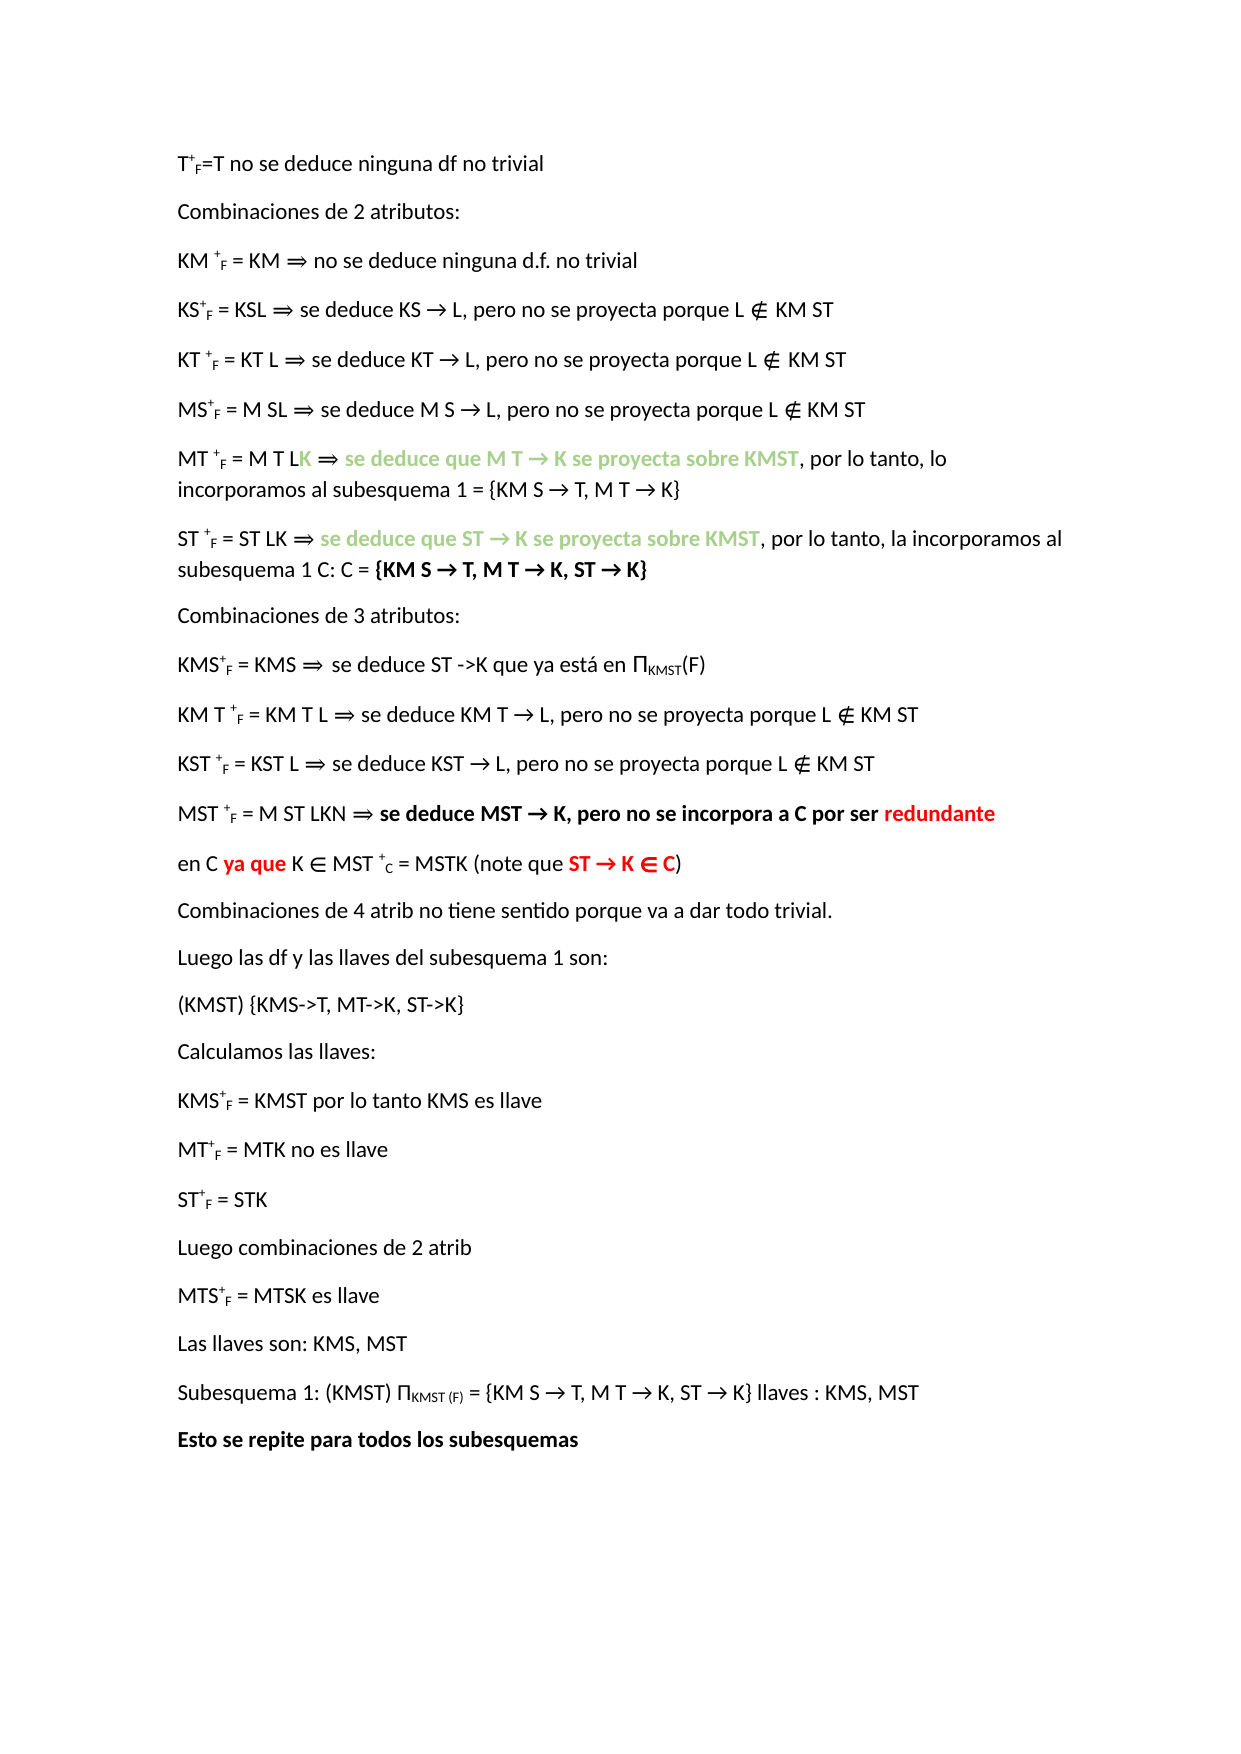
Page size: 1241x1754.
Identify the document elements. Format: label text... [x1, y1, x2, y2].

text MST +F = M ST LKN ⇒ se deduce MST → K, pero no se incorpora a C por ser redundante [177, 797, 1063, 828]
text KMS+F = KMS ⇒ se deduce ST ->K que ya está en ΠKMST(F) [177, 648, 1063, 679]
text Subesquema 1: (KMST) ΠKMST (F) = {KM S → T, M T → K, ST → K} llaves : KMS, MST [177, 1376, 1063, 1406]
text (KMST) {KMS->T, MT->K, ST->K} [177, 990, 1063, 1018]
text Combinaciones de 3 atributos: [177, 602, 1063, 629]
text KM +F = KM ⇒ no se deduce ninguna d.f. no trivial [177, 244, 1063, 274]
text Luego combinaciones de 2 atrib [177, 1233, 1063, 1261]
text Esto se repite para todos los subesquemas [177, 1426, 1063, 1453]
text KT +F = KT L ⇒ se deduce KT → L, pero no se proyecta porque L ∉ KM ST [177, 343, 1063, 374]
text Las llaves son: KMS, MST [177, 1329, 1063, 1357]
text MT +F = M T LK ⇒ se deduce que M T → K se proyecta sobre KMST, por lo tanto, lo incorporamos al subesquema 1 = {KM S → T, M T → K} [177, 442, 1063, 503]
text KM T +F = KM T L ⇒ se deduce KM T → L, pero no se proyecta porque L ∉ KM ST [177, 698, 1063, 728]
text ST+F = STK [177, 1183, 1063, 1213]
text Combinaciones de 2 atributos: [177, 197, 1063, 225]
text Luego las df y las llaves del subesquema 1 son: [177, 943, 1063, 971]
text MTS+F = MTSK es llave [177, 1279, 1063, 1310]
text en C ya que K ∈ MST +C = MSTK (note que ST → K ∈ C) [177, 847, 1063, 877]
text KST +F = KST L ⇒ se deduce KST → L, pero no se proyecta porque L ∉ KM ST [177, 748, 1063, 778]
text Calculamos las llaves: [177, 1037, 1063, 1065]
text T+F=T no se deduce ninguna df no trivial [177, 148, 1063, 178]
text MS+F = M SL ⇒ se deduce M S → L, pero no se proyecta porque L ∉ KM ST [177, 393, 1063, 423]
text KMS+F = KMST por lo tanto KMS es llave [177, 1084, 1063, 1114]
text KS+F = KSL ⇒ se deduce KS → L, pero no se proyecta porque L ∉ KM ST [177, 294, 1063, 324]
text ST +F = ST LK ⇒ se deduce que ST → K se proyecta sobre KMST, por lo tanto, la incorporamos al subesquema 1 C: C = {KM S → T, M T → K, ST → K} [177, 522, 1063, 583]
text MT+F = MTK no es llave [177, 1133, 1063, 1164]
text Combinaciones de 4 atrib no tiene sentido porque va a dar todo trivial. [177, 896, 1063, 924]
